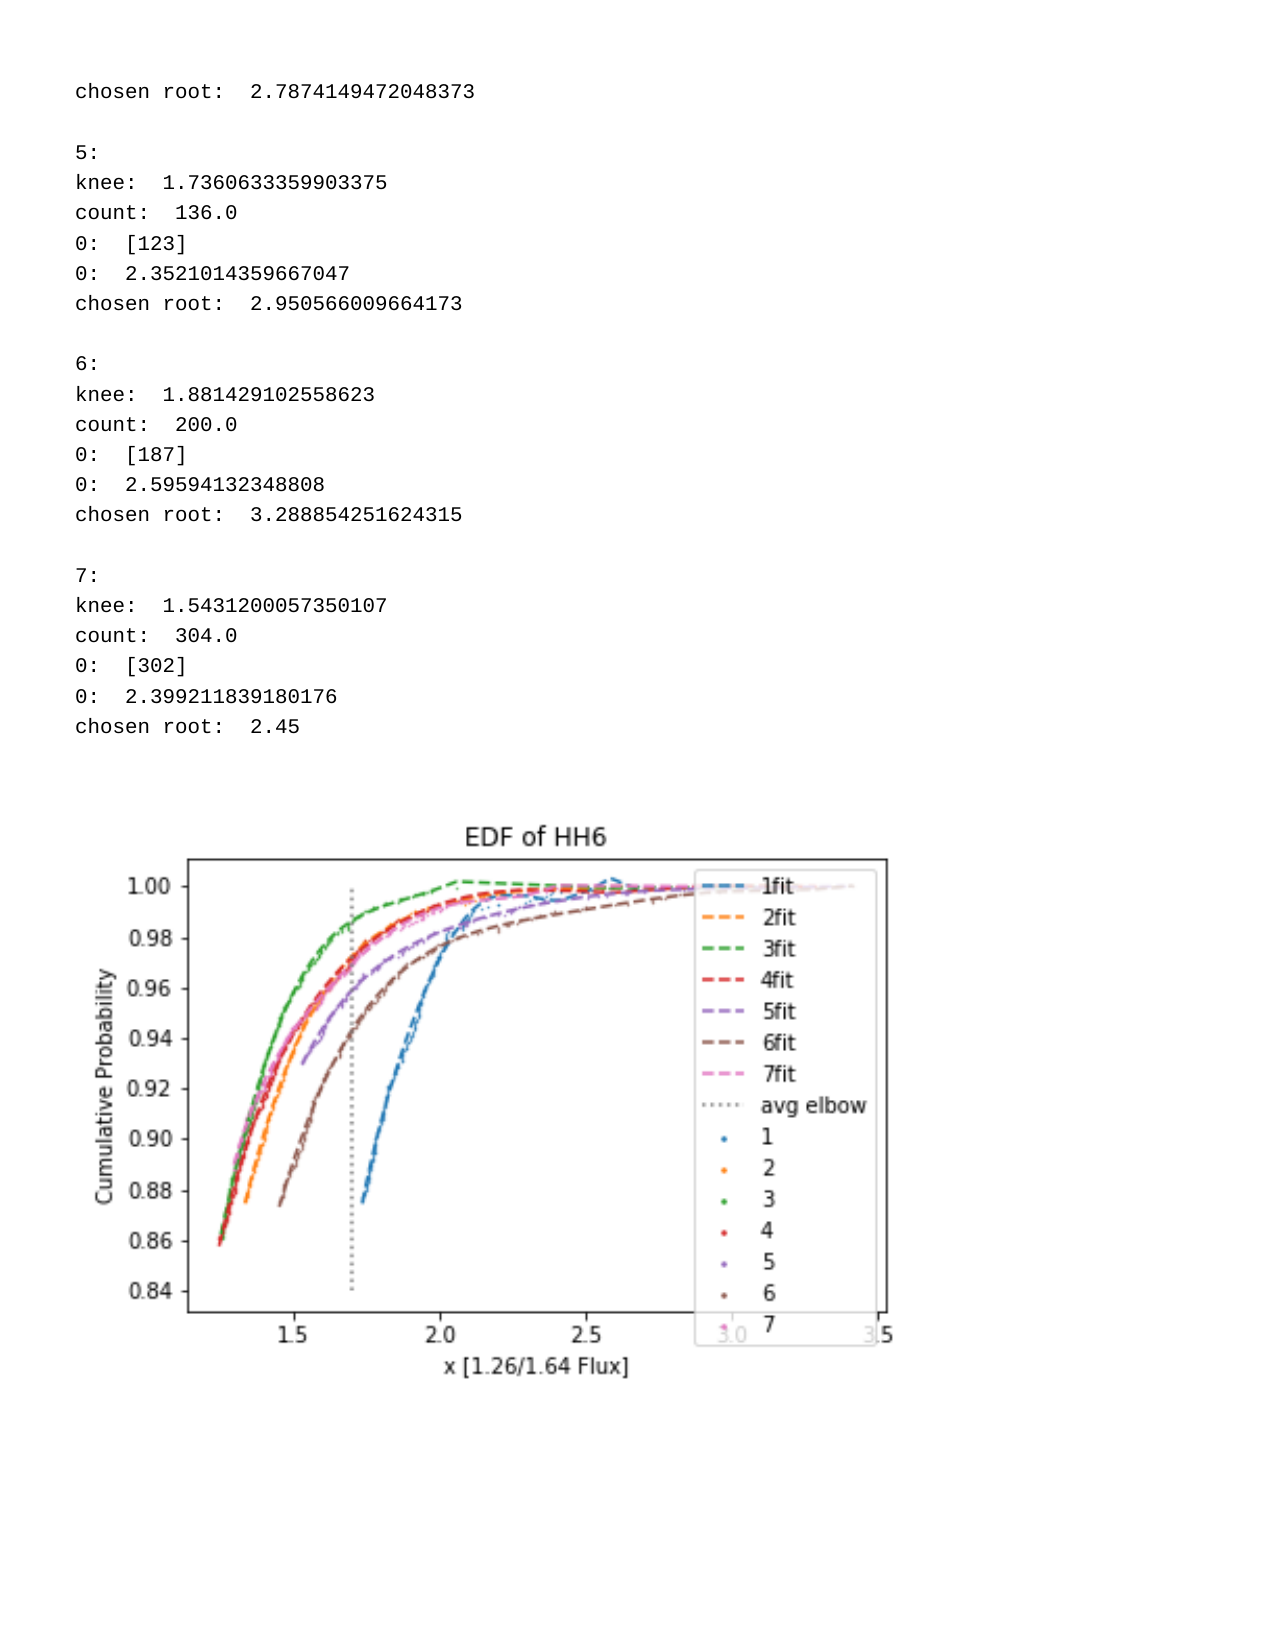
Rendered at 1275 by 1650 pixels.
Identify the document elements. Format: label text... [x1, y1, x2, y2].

text knee: 1.5431200057350107 [75, 588, 1200, 619]
text 5: [75, 135, 1200, 166]
picture [75, 786, 976, 1387]
text chosen root: 2.7874149472048373 [75, 75, 1200, 105]
text chosen root: 3.288854251624315 [75, 498, 1200, 528]
text count: 200.0 [75, 407, 1200, 437]
text 6: [75, 347, 1200, 377]
text count: 304.0 [75, 619, 1200, 649]
text knee: 1.881429102558623 [75, 377, 1200, 407]
text 0: 2.3521014359667047 [75, 256, 1200, 286]
text 0: [187] [75, 437, 1200, 468]
text chosen root: 2.45 [75, 709, 1200, 739]
text 0: [123] [75, 226, 1200, 256]
text 0: [302] [75, 649, 1200, 679]
text chosen root: 2.950566009664173 [75, 286, 1200, 317]
text 0: 2.399211839180176 [75, 679, 1200, 709]
text knee: 1.7360633359903375 [75, 166, 1200, 196]
text 0: 2.59594132348808 [75, 468, 1200, 498]
text 7: [75, 558, 1200, 588]
text count: 136.0 [75, 196, 1200, 226]
